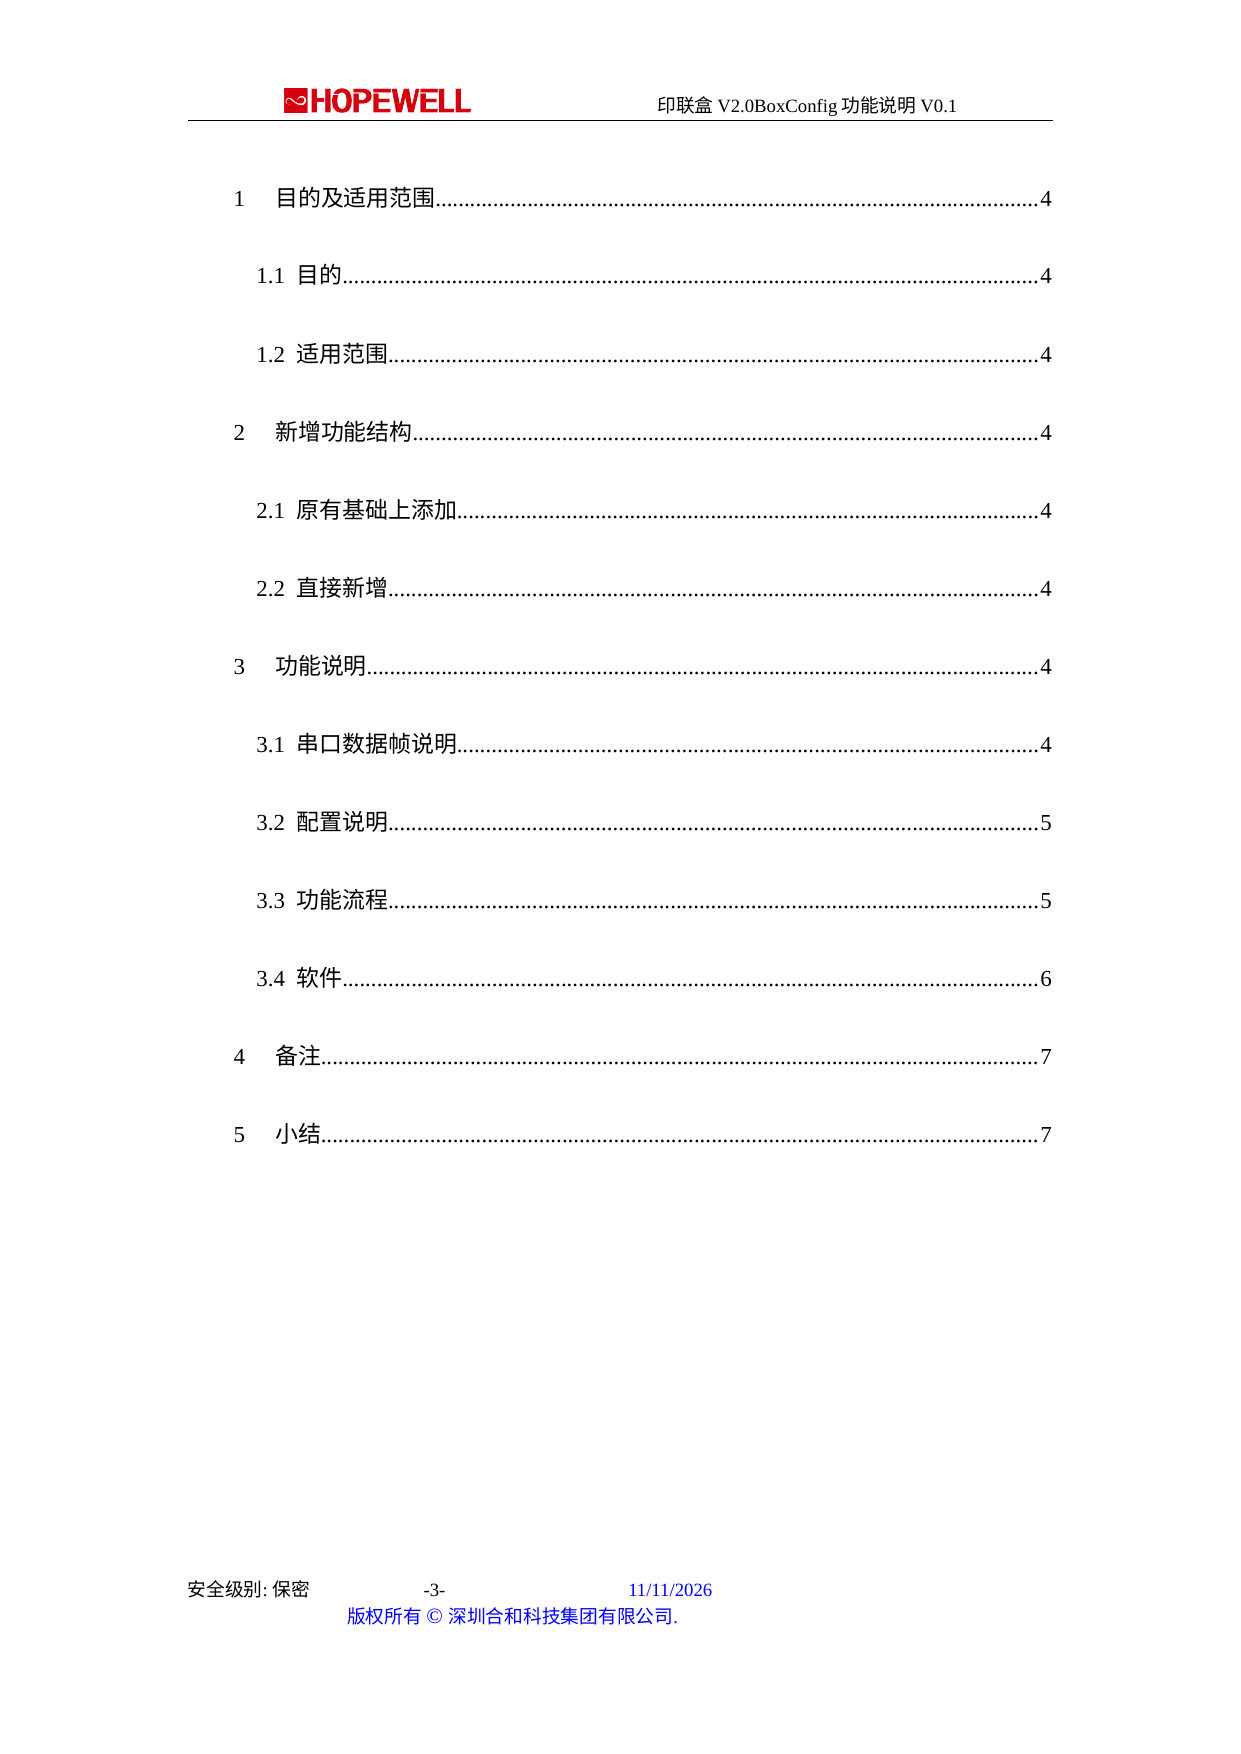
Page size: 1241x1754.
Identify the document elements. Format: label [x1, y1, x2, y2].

picture [283, 88, 472, 113]
